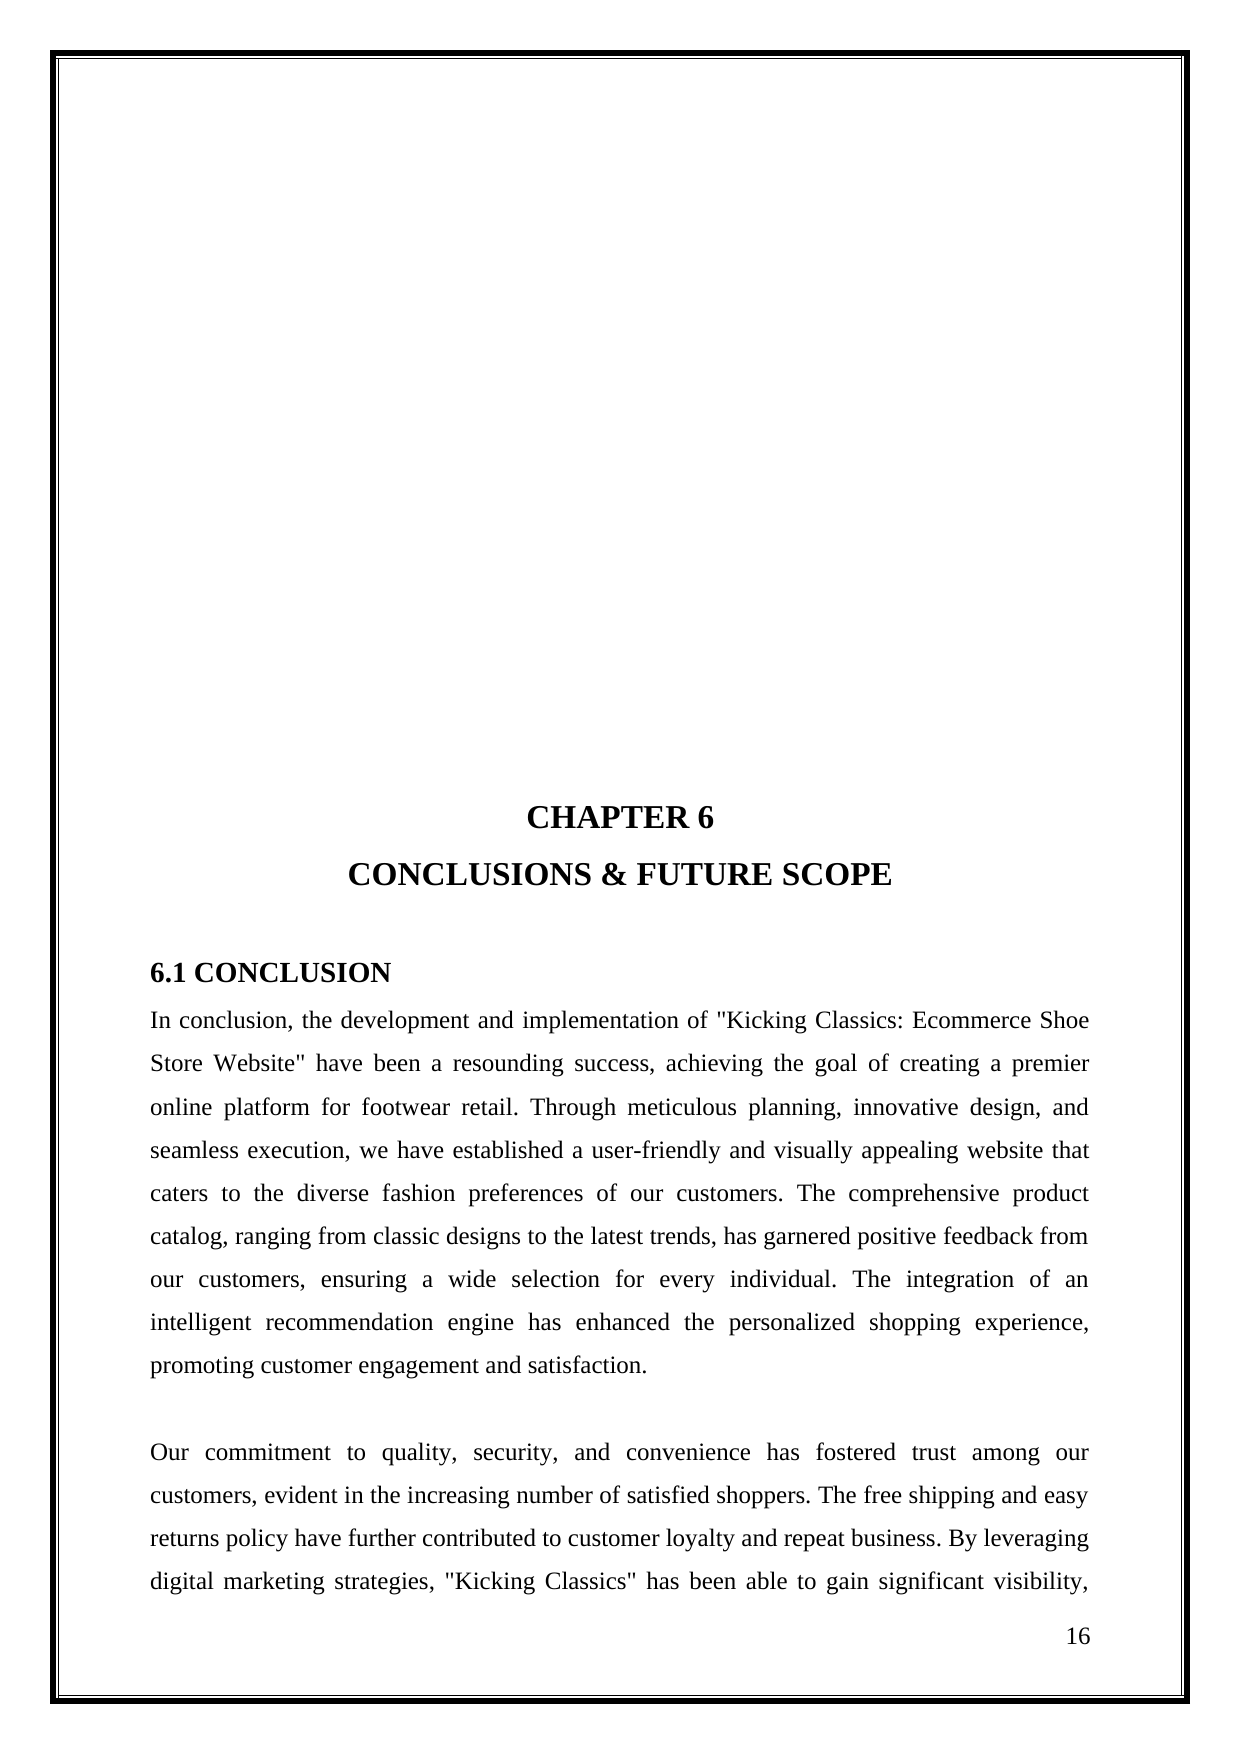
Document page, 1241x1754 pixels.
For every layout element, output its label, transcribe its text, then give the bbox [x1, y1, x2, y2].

list CONCLUSION [150, 955, 1090, 988]
text CHAPTER 6 [150, 797, 1090, 835]
text CONCLUSIONS & FUTURE SCOPE [150, 854, 1090, 893]
text In conclusion, the development and implementation of "Kicking Classics: Ecommerce Shoe Store Website" have been a resounding success, achieving the goal of creating a premier online platform for footwear retail. Through meticulous planning, innovative design, and seamless execution, we have established a user-friendly and visually appealing website that caters to the diverse fashion preferences of our customers. The comprehensive product catalog, ranging from classic designs to the latest trends, has garnered positive feedback from our customers, ensuring a wide selection for every individual. The integration of an intelligent recommendation engine has enhanced the personalized shopping experience, promoting customer engagement and satisfaction. [150, 1005, 1090, 1379]
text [150, 1437, 1090, 1595]
